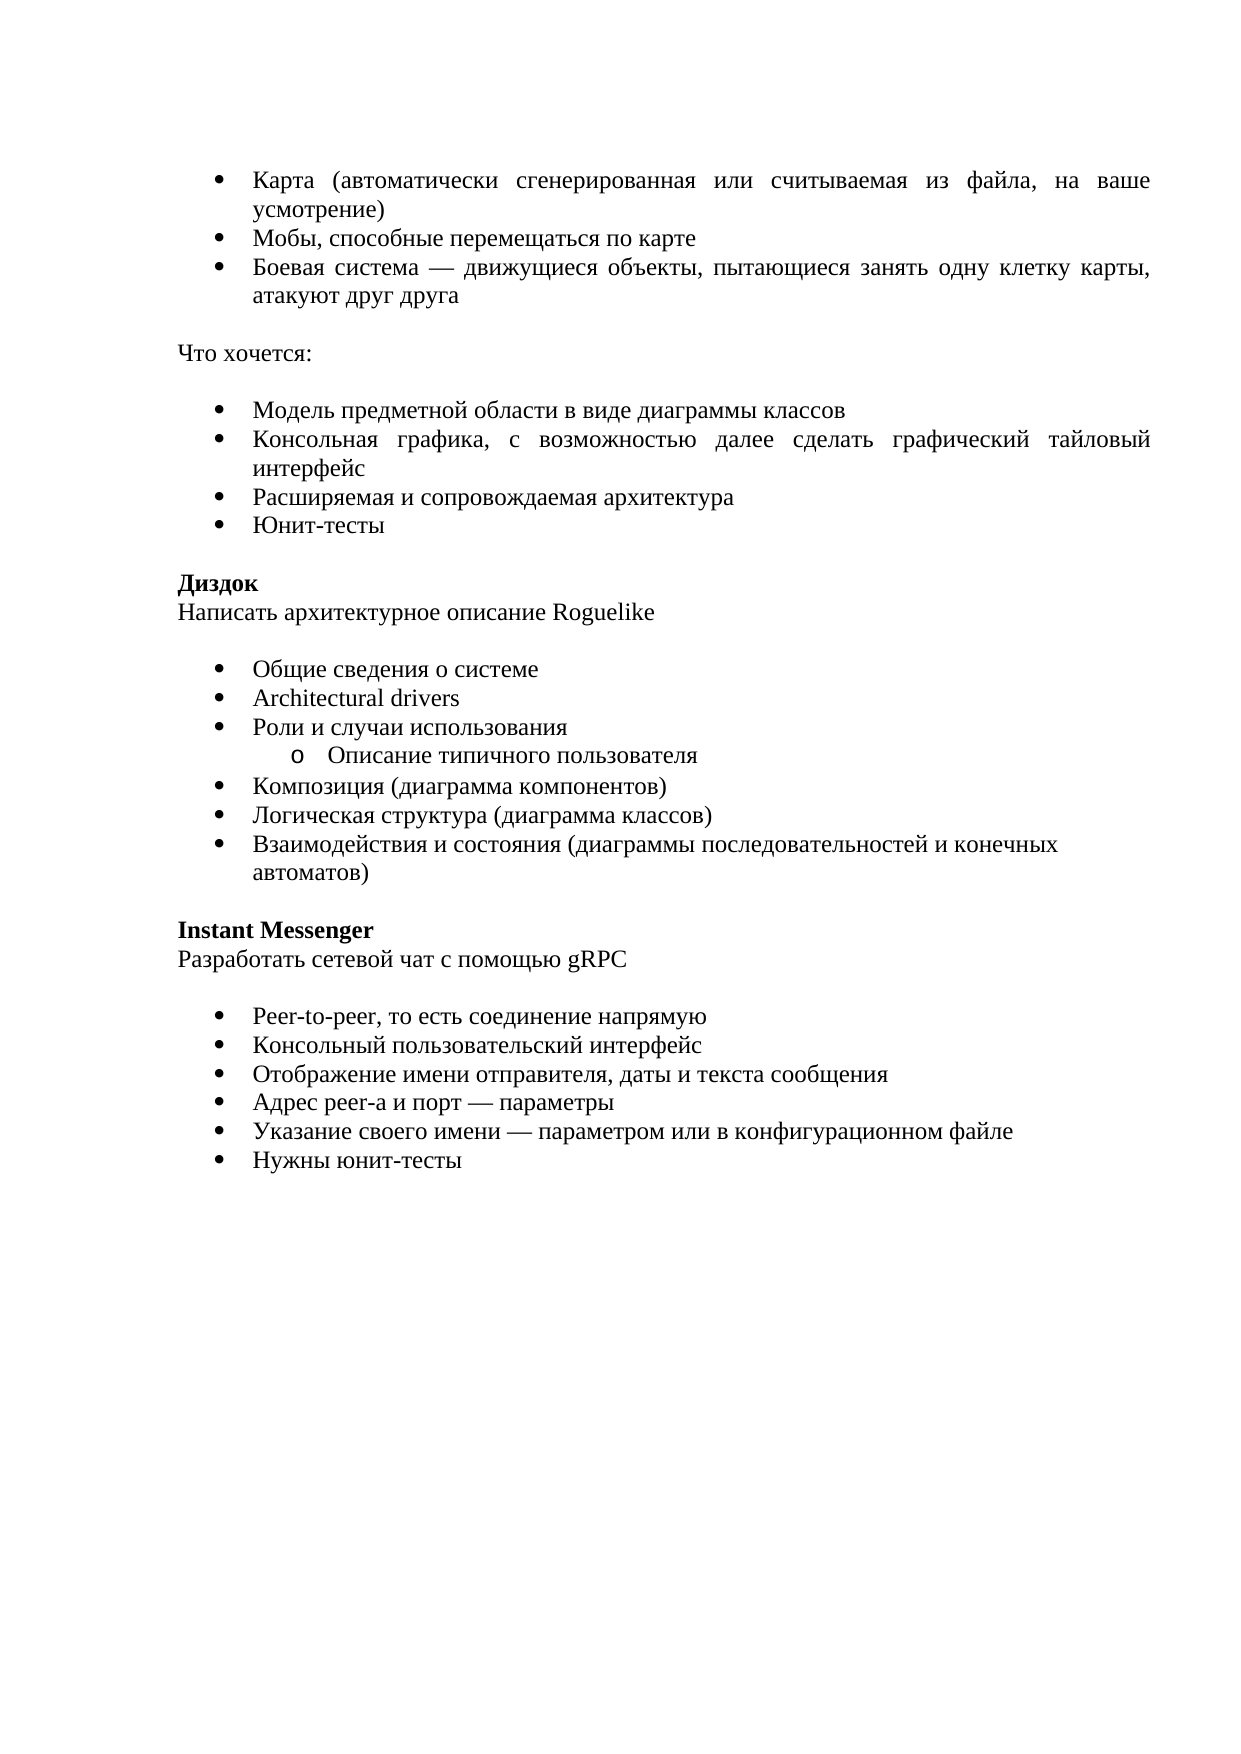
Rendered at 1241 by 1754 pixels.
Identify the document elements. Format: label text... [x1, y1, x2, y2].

list Логическая структура (диаграмма классов) [215, 800, 1152, 829]
list Консольная графика, с возможностью далее сделать графический тайловый интерфейс [215, 424, 1152, 482]
list Адрес peer-а и порт — параметры [215, 1087, 1152, 1116]
text Диздок [177, 568, 1152, 597]
list Мобы, способные перемещаться по карте [215, 223, 1152, 252]
list Боевая система — движущиеся объекты, пытающиеся занять одну клетку карты, атакуют друг друга [215, 252, 1152, 309]
list Нужны юнит-тесты [215, 1145, 1152, 1174]
list Описание типичного пользователя [290, 740, 1152, 771]
list Консольный пользовательский интерфейс [215, 1030, 1152, 1059]
list Общие сведения о системе [215, 654, 1152, 683]
text Написать архитектурное описание Roguelike [177, 597, 1152, 625]
list Роли и случаи использования [215, 712, 1152, 740]
list Карта (автоматически сгенерированная или считываемая из файла, на ваше усмотрение) [215, 165, 1152, 223]
list Модель предметной области в виде диаграммы классов [215, 395, 1152, 424]
list Композиция (диаграмма компонентов) [215, 771, 1152, 800]
list Взаимодействия и состояния (диаграммы последовательностей и конечных автоматов) [215, 829, 1152, 886]
text Instant Messenger [177, 915, 1152, 944]
list Указание своего имени — параметром или в конфигурационном файле [215, 1116, 1152, 1145]
list Отображение имени отправителя, даты и текста сообщения [215, 1059, 1152, 1087]
text Что хочется: [177, 338, 1152, 367]
text Разработать сетевой чат с помощью gRPC [177, 944, 1152, 972]
list Peer-to-peer, то есть соединение напрямую [215, 1001, 1152, 1030]
list Architectural drivers [215, 683, 1152, 712]
list Юнит-тесты [215, 510, 1152, 539]
list Расширяемая и сопровождаемая архитектура [215, 482, 1152, 510]
